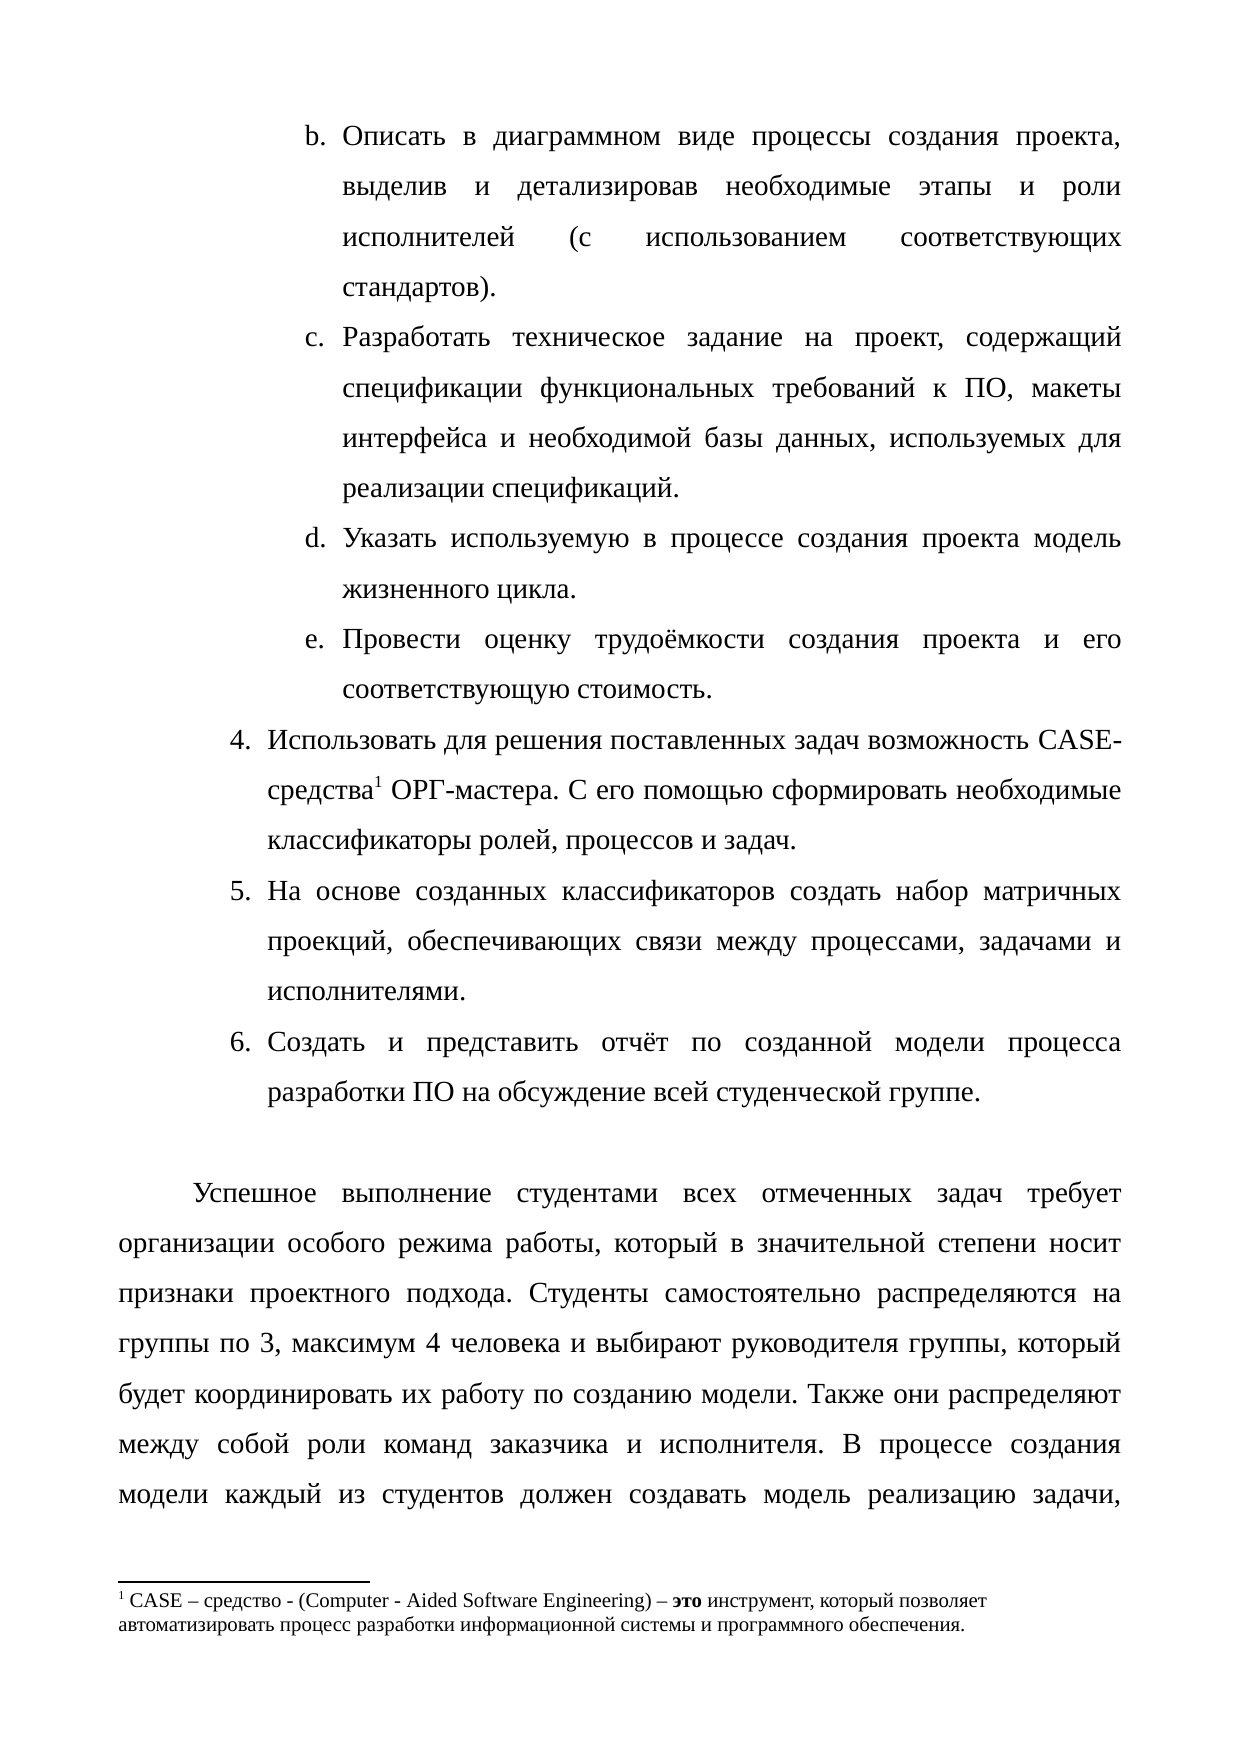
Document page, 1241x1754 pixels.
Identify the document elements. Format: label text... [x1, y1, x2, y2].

list Использовать для решения поставленных задач возможность CASE-средства ОРГ-мастера. С его помощью сформировать необходимые классификаторы ролей, процессов и задач. [229, 722, 1122, 856]
list Провести оценку трудоёмкости создания проекта и его соответствующую стоимость. [304, 621, 1122, 705]
list Описать в диаграммном виде процессы создания проекта, выделив и детализировав необходимые этапы и роли исполнителей (с использованием соответствующих стандартов). [304, 118, 1122, 303]
list На основе созданных классификаторов создать набор матричных проекций, обеспечивающих связи между процессами, задачами и исполнителями. [229, 873, 1122, 1007]
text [118, 1175, 1122, 1510]
list Создать и представить отчёт по созданной модели процесса разработки ПО на обсуждение всей студенческой группе. [229, 1024, 1122, 1108]
list Разработать техническое задание на проект, содержащий спецификации функциональных требований к ПО, макеты интерфейса и необходимой базы данных, используемых для реализации спецификаций. [304, 319, 1122, 504]
list Указать используемую в процессе создания проекта модель жизненного цикла. [304, 521, 1122, 604]
